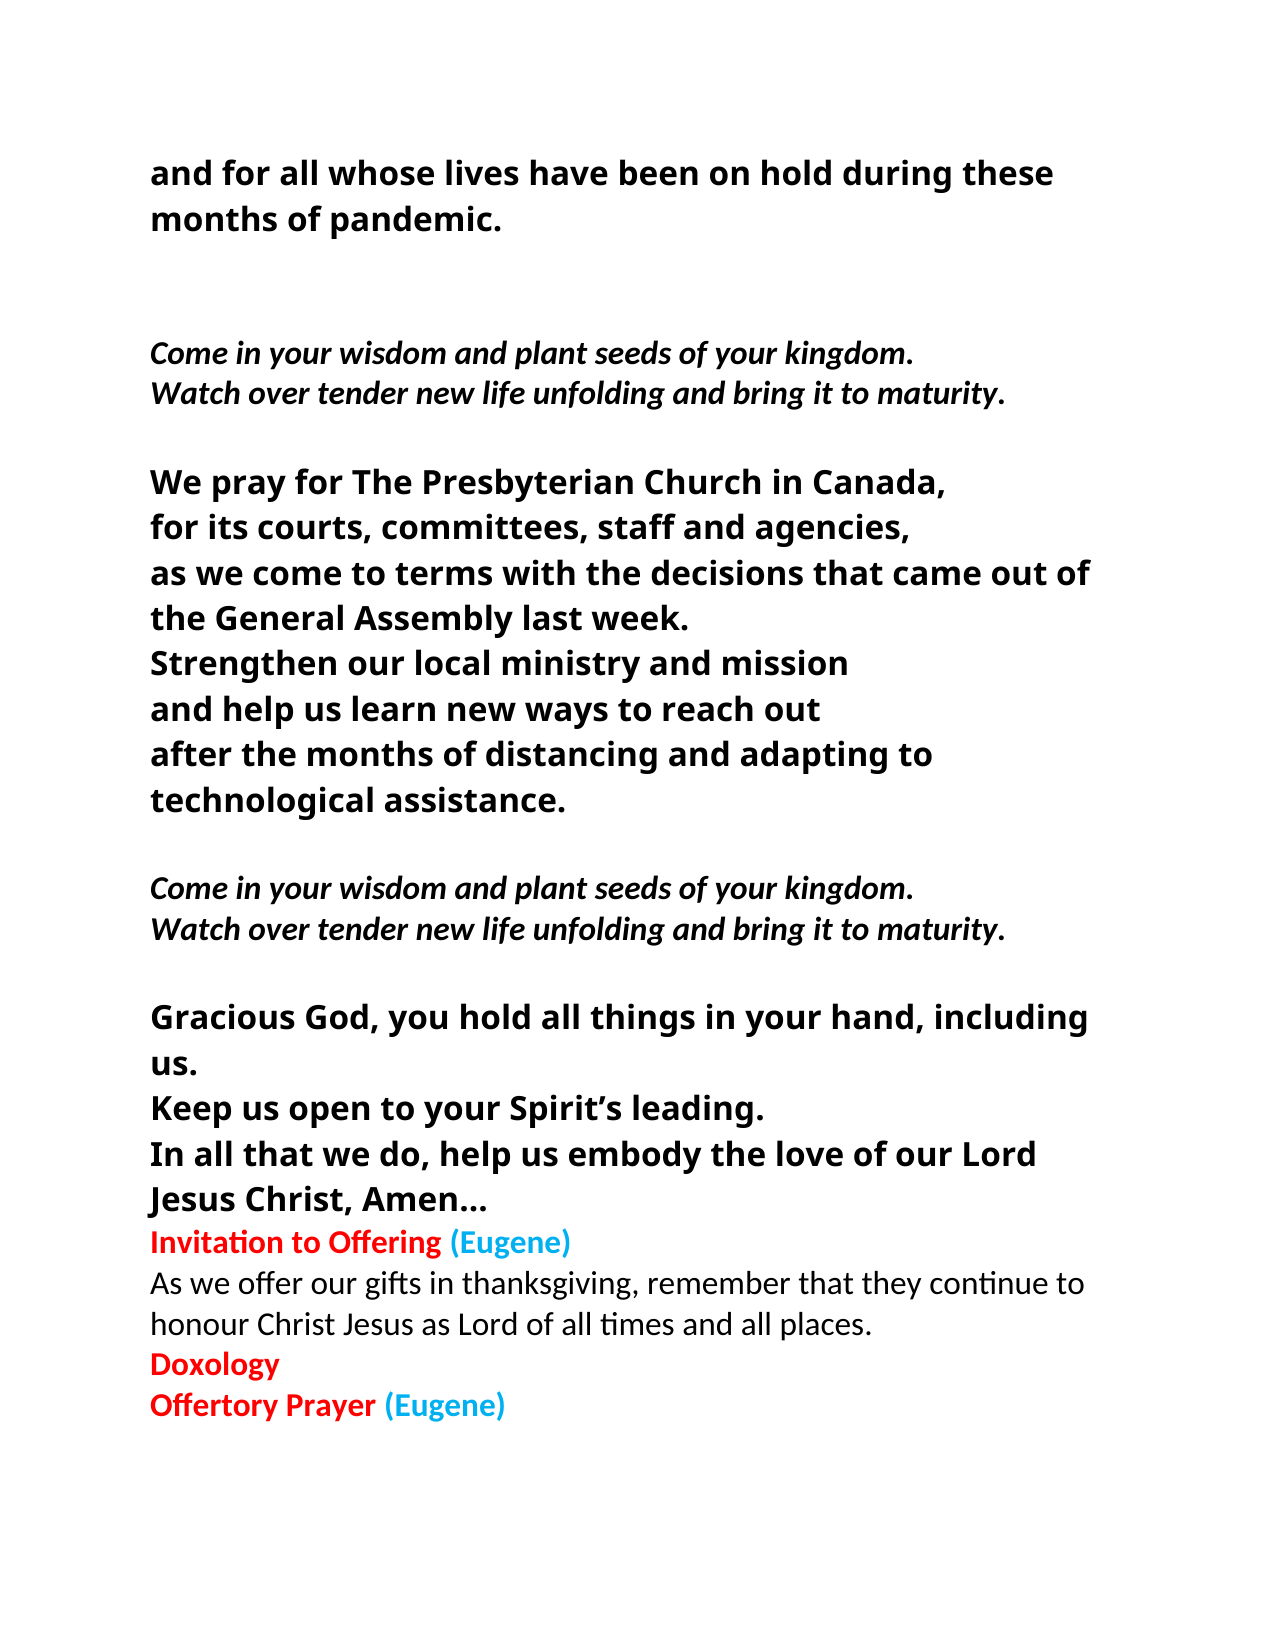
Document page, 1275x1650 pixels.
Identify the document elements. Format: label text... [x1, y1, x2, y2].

text Come in your wisdom and plant seeds of your kingdom. [150, 332, 1125, 372]
text Keep us open to your Spirit’s leading. [150, 1085, 1125, 1130]
text and help us learn new ways to reach out [150, 686, 1125, 731]
text Invitation to Offering (Eugene) [150, 1221, 1125, 1262]
text after the months of distancing and adapting to technological assistance. [150, 731, 1125, 822]
text Watch over tender new life unfolding and bring it to maturity. [150, 908, 1125, 949]
text Offertory Prayer (Eugene) [150, 1384, 1125, 1425]
text Doxology [150, 1343, 1125, 1384]
text We pray for The Presbyterian Church in Canada, [150, 458, 1125, 504]
text In all that we do, help us embody the love of our Lord Jesus Christ, Amen… [150, 1130, 1125, 1221]
text as we come to terms with the decisions that came out of the General Assembly last week. [150, 549, 1125, 640]
text Gracious God, you hold all things in your hand, including us. [150, 994, 1125, 1085]
text Strengthen our local ministry and mission [150, 640, 1125, 686]
text As we offer our gifts in thanksgiving, remember that they continue to honour Christ Jesus as Lord of all times and all places. [150, 1262, 1125, 1343]
text and for all whose lives have been on hold during these months of pandemic. [150, 150, 1125, 241]
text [150, 372, 1125, 413]
text Come in your wisdom and plant seeds of your kingdom. [150, 867, 1125, 908]
text for its courts, committees, staff and agencies, [150, 504, 1125, 549]
